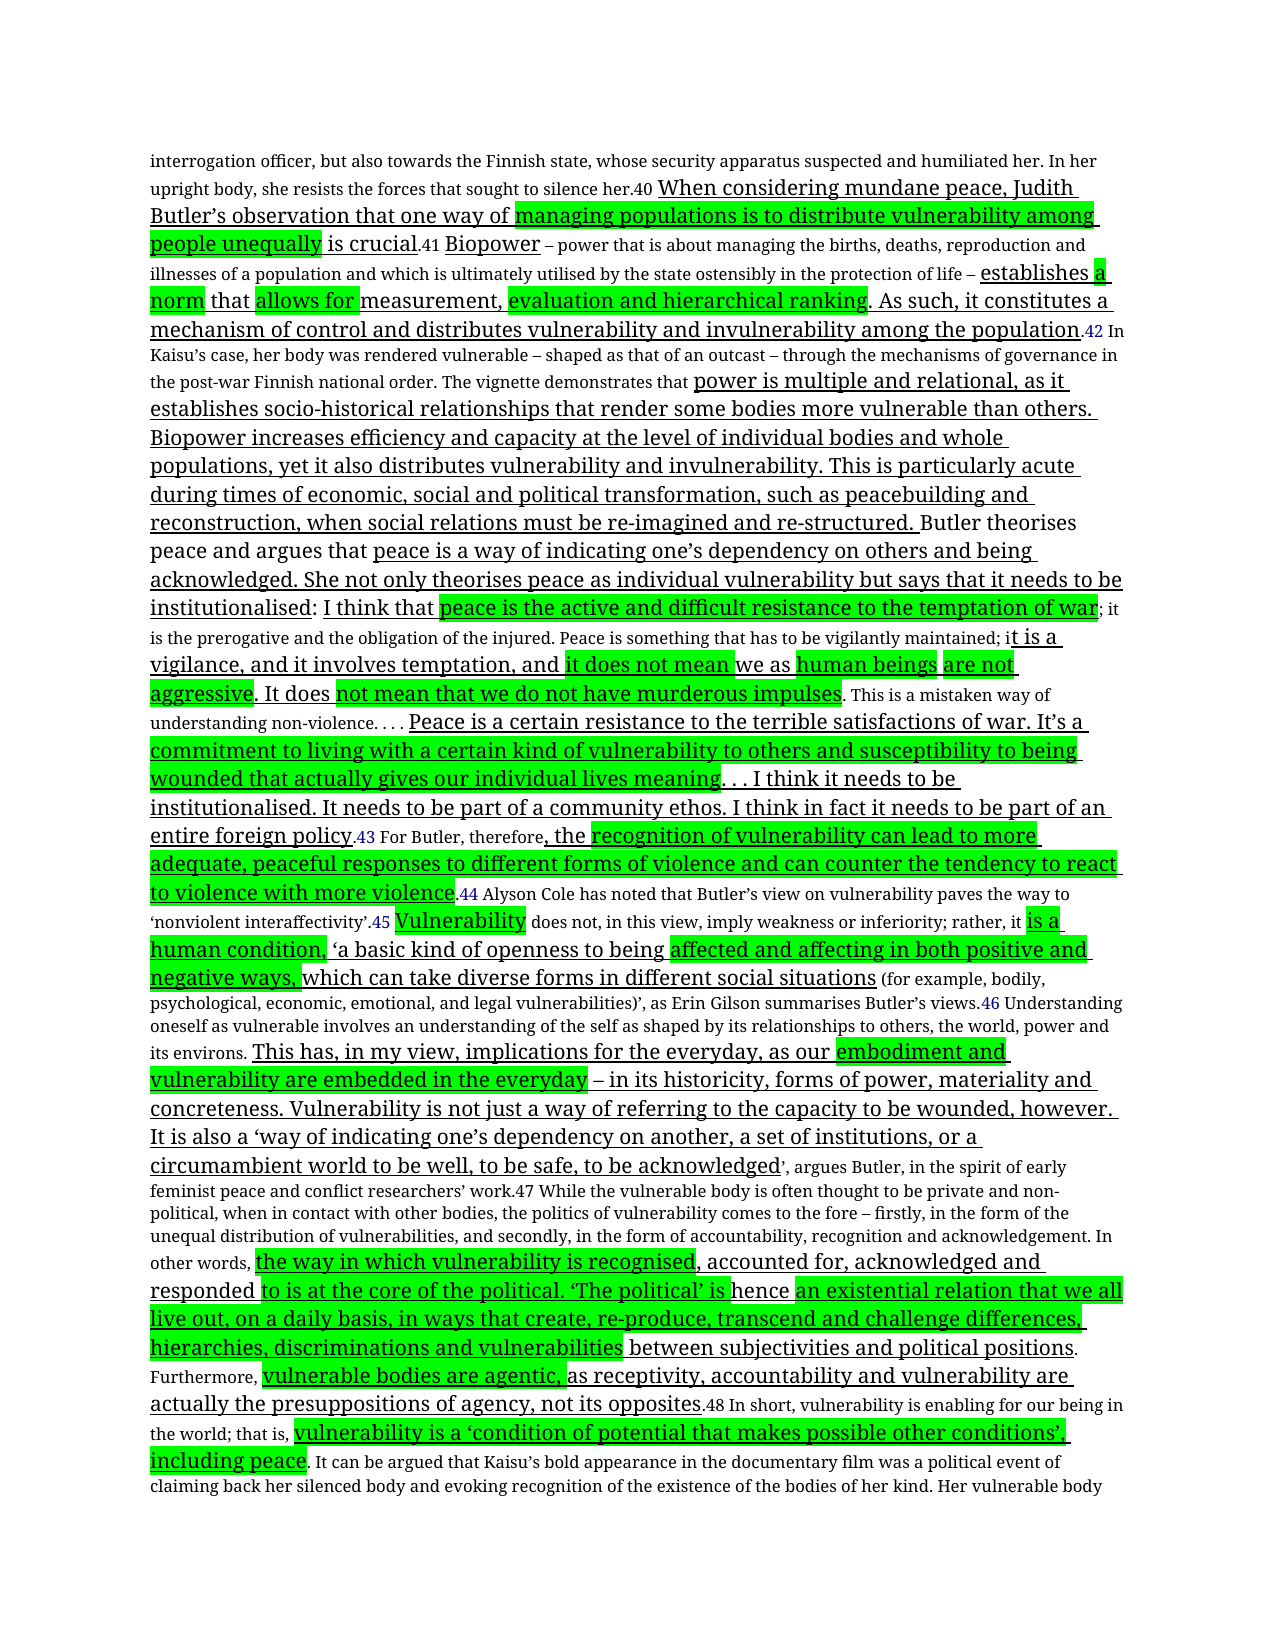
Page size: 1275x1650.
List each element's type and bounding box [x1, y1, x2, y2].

text [150, 150, 1125, 1498]
